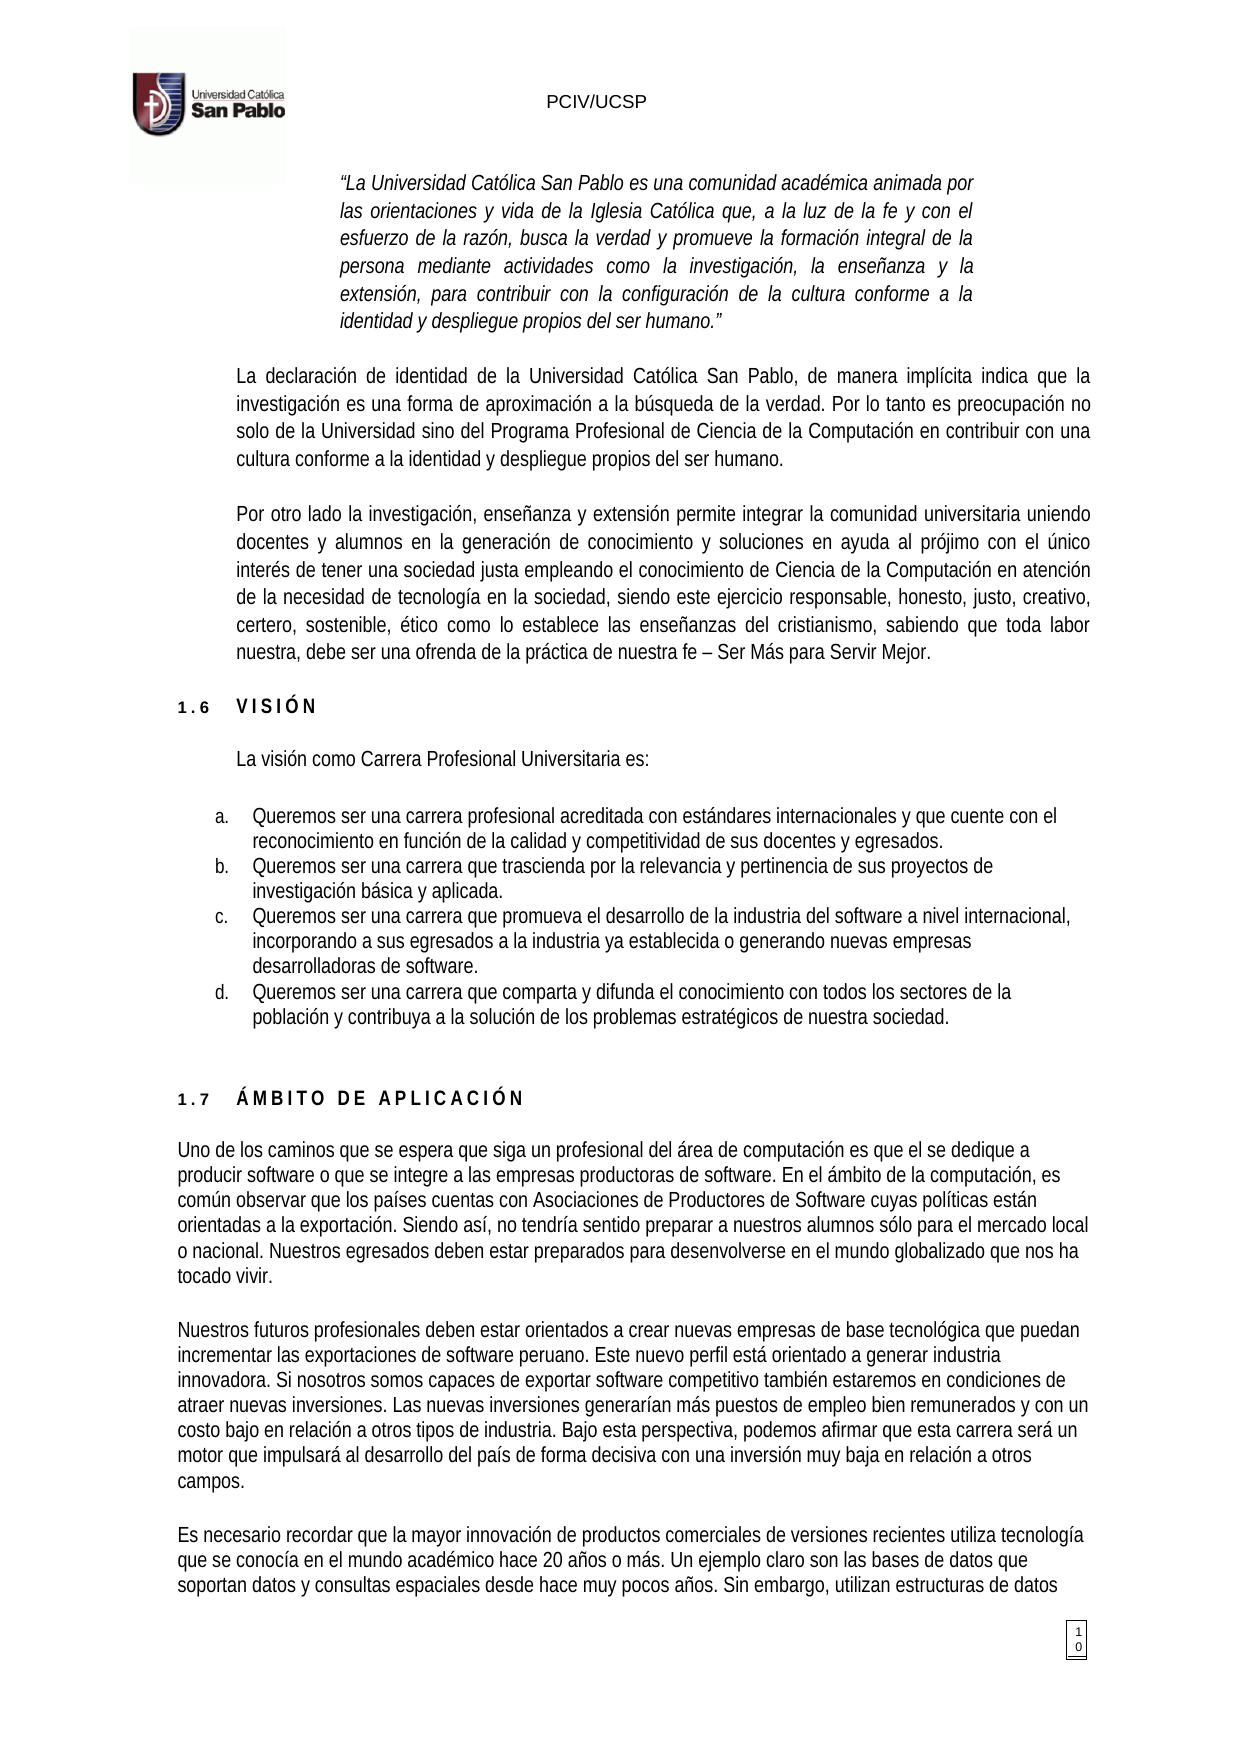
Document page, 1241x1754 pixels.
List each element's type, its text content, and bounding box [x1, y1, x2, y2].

list Queremos ser una carrera profesional acreditada con estándares internacionales y que cuente con el reconocimiento en función de la calidad y competitividad de sus docentes y egresados. [215, 803, 1092, 853]
text La visión como Carrera Profesional Universitaria es: [236, 746, 1092, 771]
text “La Universidad Católica San Pablo es una comunidad académica animada por las orientaciones y vida de la Iglesia Católica que, a la luz de la fe y con el esfuerzo de la razón, busca la verdad y promueve la formación integral de la persona mediante actividades como la investigación, la enseñanza y la extensión, para contribuir con la configuración de la cultura conforme a la identidad y despliegue propios del ser humano.” [340, 170, 974, 333]
list Queremos ser una carrera que comparta y difunda el conocimiento con todos los sectores de la población y contribuya a la solución de los problemas estratégicos de nuestra sociedad. [215, 978, 1092, 1029]
text Uno de los caminos que se espera que siga un profesional del área de computación es que el se dedique a producir software o que se integre a las empresas productoras de software. En el ámbito de la computación, es común observar que los países cuentas con Asociaciones de Productores de Software cuyas políticas están orientadas a la exportación. Siendo así, no tendría sentido preparar a nuestros alumnos sólo para el mercado local o nacional. Nuestros egresados deben estar preparados para desenvolverse en el mundo globalizado que nos ha tocado vivir. [177, 1137, 1092, 1288]
text Nuestros futuros profesionales deben estar orientados a crear nuevas empresas de base tecnológica que puedan incrementar las exportaciones de software peruano. Este nuevo perfil está orientado a generar industria innovadora. Si nosotros somos capaces de exportar software competitivo también estaremos en condiciones de atraer nuevas inversiones. Las nuevas inversiones generarían más puestos de empleo bien remunerados y con un costo bajo en relación a otros tipos de industria. Bajo esta perspectiva, podemos afirmar que esta carrera será un motor que impulsará al desarrollo del país de forma decisiva con una inversión muy baja en relación a otros campos. [177, 1317, 1092, 1493]
list Queremos ser una carrera que trascienda por la relevancia y pertinencia de sus proyectos de investigación básica y aplicada. [215, 853, 1092, 903]
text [177, 1522, 1092, 1597]
subtitle Ámbito de Aplicación [177, 1086, 1092, 1109]
list Queremos ser una carrera que promueva el desarrollo de la industria del software a nivel internacional, incorporando a sus egresados a la industria ya establecida o generando nuevas empresas desarrolladoras de software. [215, 903, 1092, 978]
text La declaración de identidad de la Universidad Católica San Pablo, de manera implícita indica que la investigación es una forma de aproximación a la búsqueda de la verdad. Por lo tanto es preocupación no solo de la Universidad sino del Programa Profesional de Ciencia de la Computación en contribuir con una cultura conforme a la identidad y despliegue propios del ser humano. [236, 363, 1092, 471]
text Por otro lado la investigación, enseñanza y extensión permite integrar la comunidad universitaria uniendo docentes y alumnos en la generación de conocimiento y soluciones en ayuda al prójimo con el único interés de tener una sociedad justa empleando el conocimiento de Ciencia de la Computación en atención de la necesidad de tecnología en la sociedad, siendo este ejercicio responsable, honesto, justo, creativo, certero, sostenible, ético como lo establece las enseñanzas del cristianismo, sabiendo que toda labor nuestra, debe ser una ofrenda de la práctica de nuestra fe – Ser Más para Servir Mejor. [236, 501, 1092, 664]
subtitle Visión [177, 694, 1092, 718]
picture [129, 26, 286, 183]
